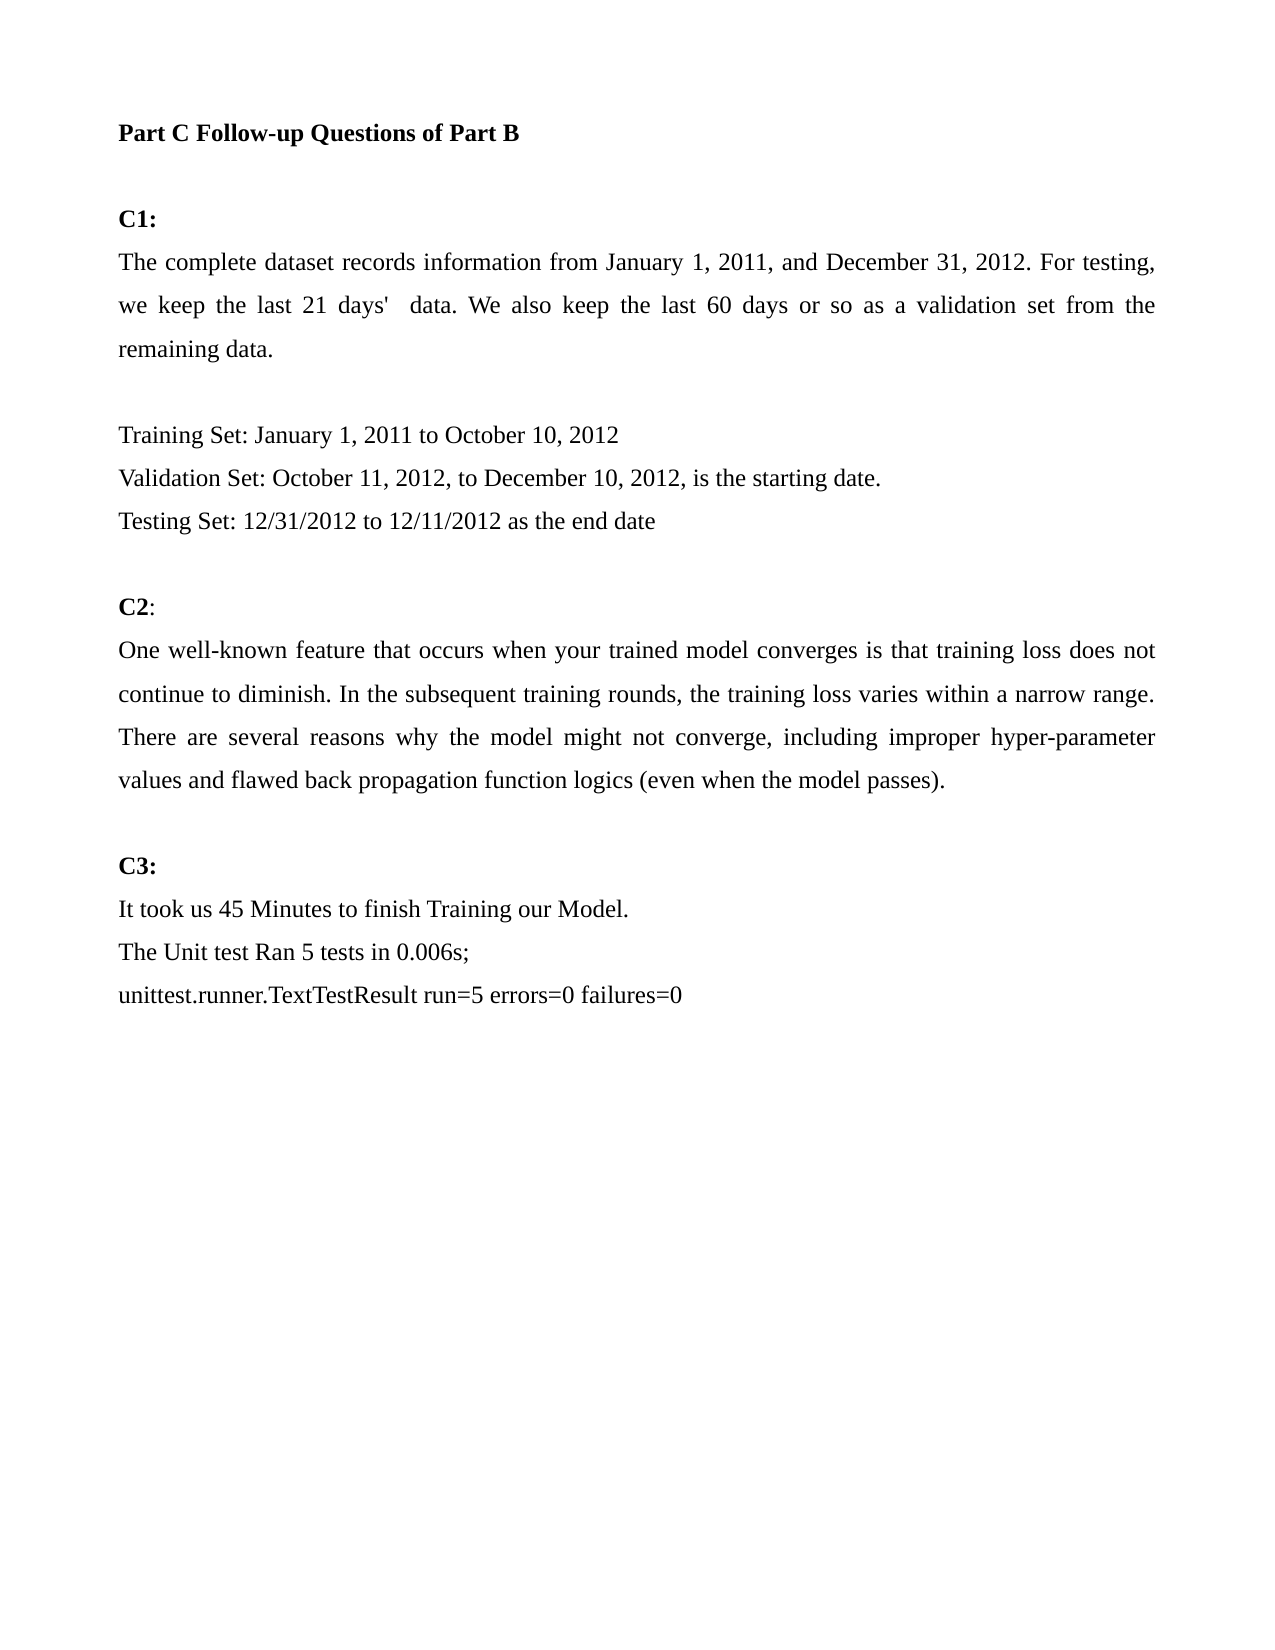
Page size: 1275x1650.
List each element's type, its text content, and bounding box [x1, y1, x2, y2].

text C1: [118, 204, 1157, 233]
text One well-known feature that occurs when your trained model converges is that training loss does not continue to diminish. In the subsequent training rounds, the training loss varies within a narrow range. There are several reasons why the model might not converge, including improper hyper-parameter values and flawed back propagation function logics (even when the model passes). [118, 636, 1157, 794]
text unittest.runner.TextTestResult run=5 errors=0 failures=0 [118, 981, 1157, 1009]
text It took us 45 Minutes to finish Training our Model. [118, 894, 1157, 923]
text C2: [118, 592, 1157, 621]
text The complete dataset records information from January 1, 2011, and December 31, 2012. For testing, we keep the last 21 days' data. We also keep the last 60 days or so as a validation set from the remaining data. [118, 247, 1157, 362]
text The Unit test Ran 5 tests in 0.006s; [118, 937, 1157, 966]
text Part C Follow-up Questions of Part B [118, 118, 1157, 147]
text Validation Set: October 11, 2012, to December 10, 2012, is the starting date. [118, 463, 1157, 492]
text C3: [118, 851, 1157, 880]
text Training Set: January 1, 2011 to October 10, 2012 [118, 420, 1157, 449]
text Testing Set: 12/31/2012 to 12/11/2012 as the end date [118, 506, 1157, 535]
